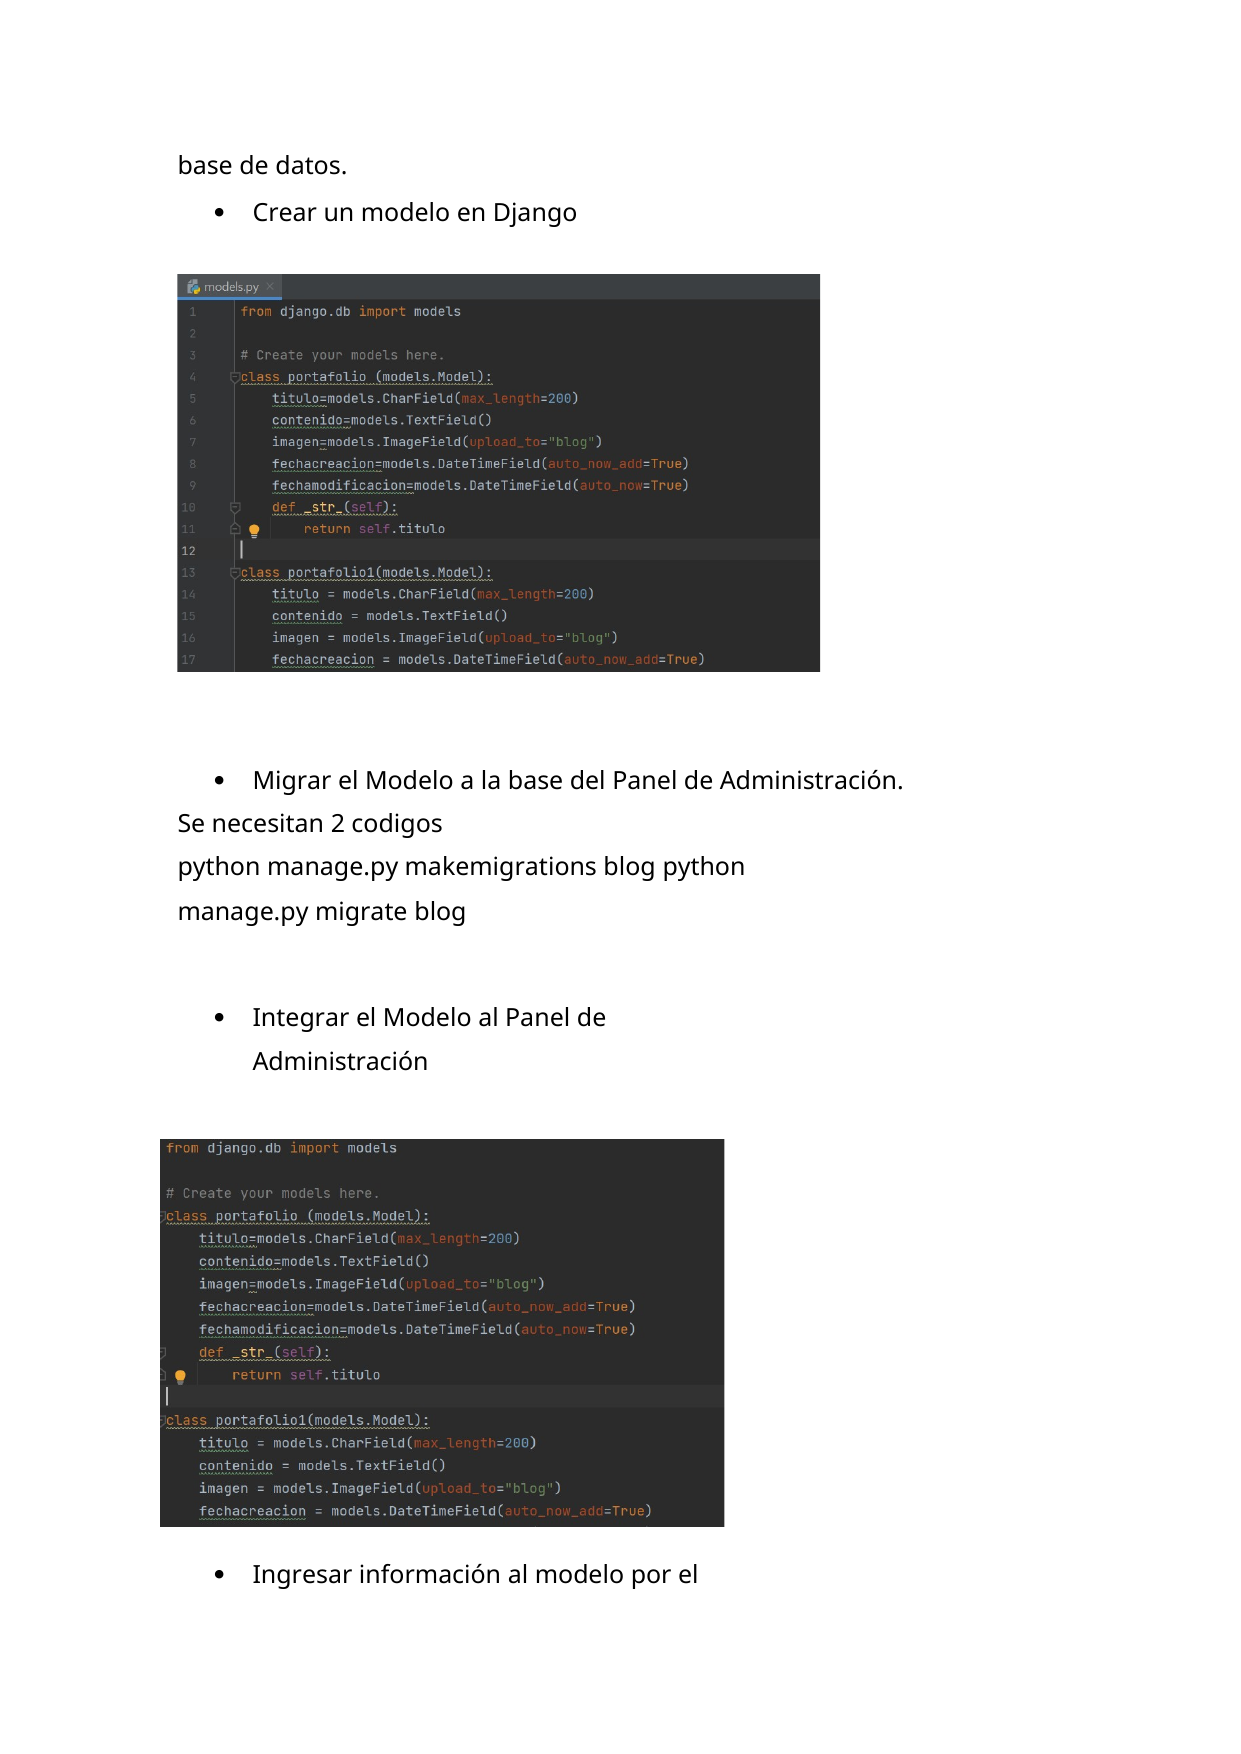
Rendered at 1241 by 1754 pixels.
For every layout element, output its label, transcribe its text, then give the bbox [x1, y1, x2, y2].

picture [160, 1139, 725, 1527]
list Crear un modelo en Django [215, 195, 1036, 229]
list Integrar el Modelo al Panel de Administración [215, 999, 750, 1077]
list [215, 1149, 750, 1590]
text Se necesitan 2 codigos [177, 806, 1063, 840]
text python manage.py makemigrations blog python manage.py migrate blog [177, 849, 750, 927]
picture [177, 274, 821, 672]
list Migrar el Modelo a la base del Panel de Administración. [215, 763, 1063, 797]
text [177, 148, 1036, 182]
